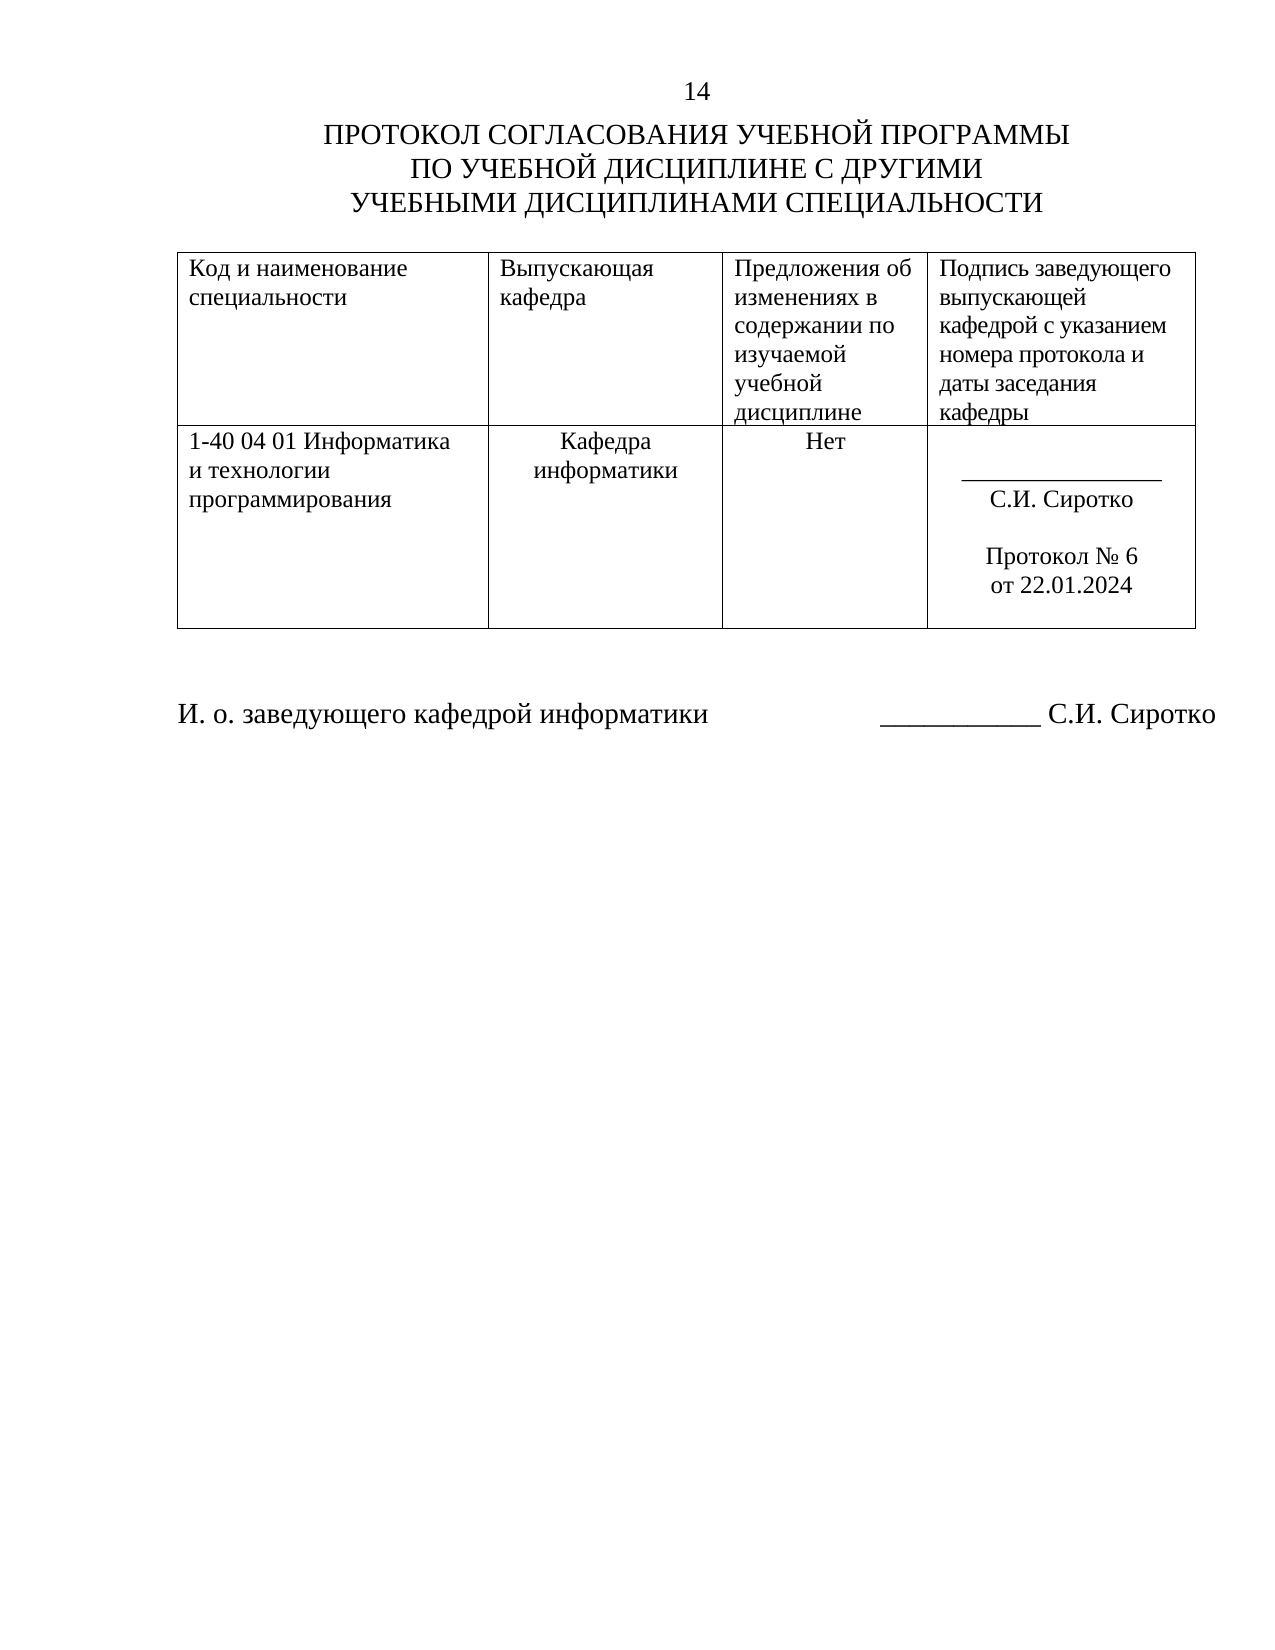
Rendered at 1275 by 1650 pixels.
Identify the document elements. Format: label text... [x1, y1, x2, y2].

table_header ___________ С.И. Сиротко [768, 696, 1227, 729]
text УЧЕБНЫМИ ДИСЦИПЛИНАМИ СПЕЦИАЛЬНОСТИ [177, 185, 1216, 218]
table_cell Кафедра информатики [489, 426, 722, 628]
table_header Выпускающая кафедра [489, 253, 722, 425]
table_header Подпись заведующего выпускающей кафедрой с указанием номера протокола и даты заседания кафедры [928, 253, 1195, 425]
table_cell 1-40 04 01 Информатика и технологии программирования [178, 426, 488, 628]
table_cell ________________ С.И. Сиротко Протокол № 6 от 22.01.2024 [928, 426, 1195, 628]
table_header Код и наименование специальности [178, 253, 488, 425]
text ПРОТОКОЛ СОГЛАСОВАНИЯ УЧЕБНОЙ ПРОГРАММЫ [177, 119, 1216, 151]
text ПО УЧЕБНОЙ ДИСЦИПЛИНЕ С ДРУГИМИ [177, 151, 1216, 185]
table_cell Нет [723, 426, 927, 628]
table_header И. о. заведующего кафедрой информатики [166, 696, 768, 729]
table_header Предложения об изменениях в содержании по изучаемой учебной дисциплине [723, 253, 927, 425]
